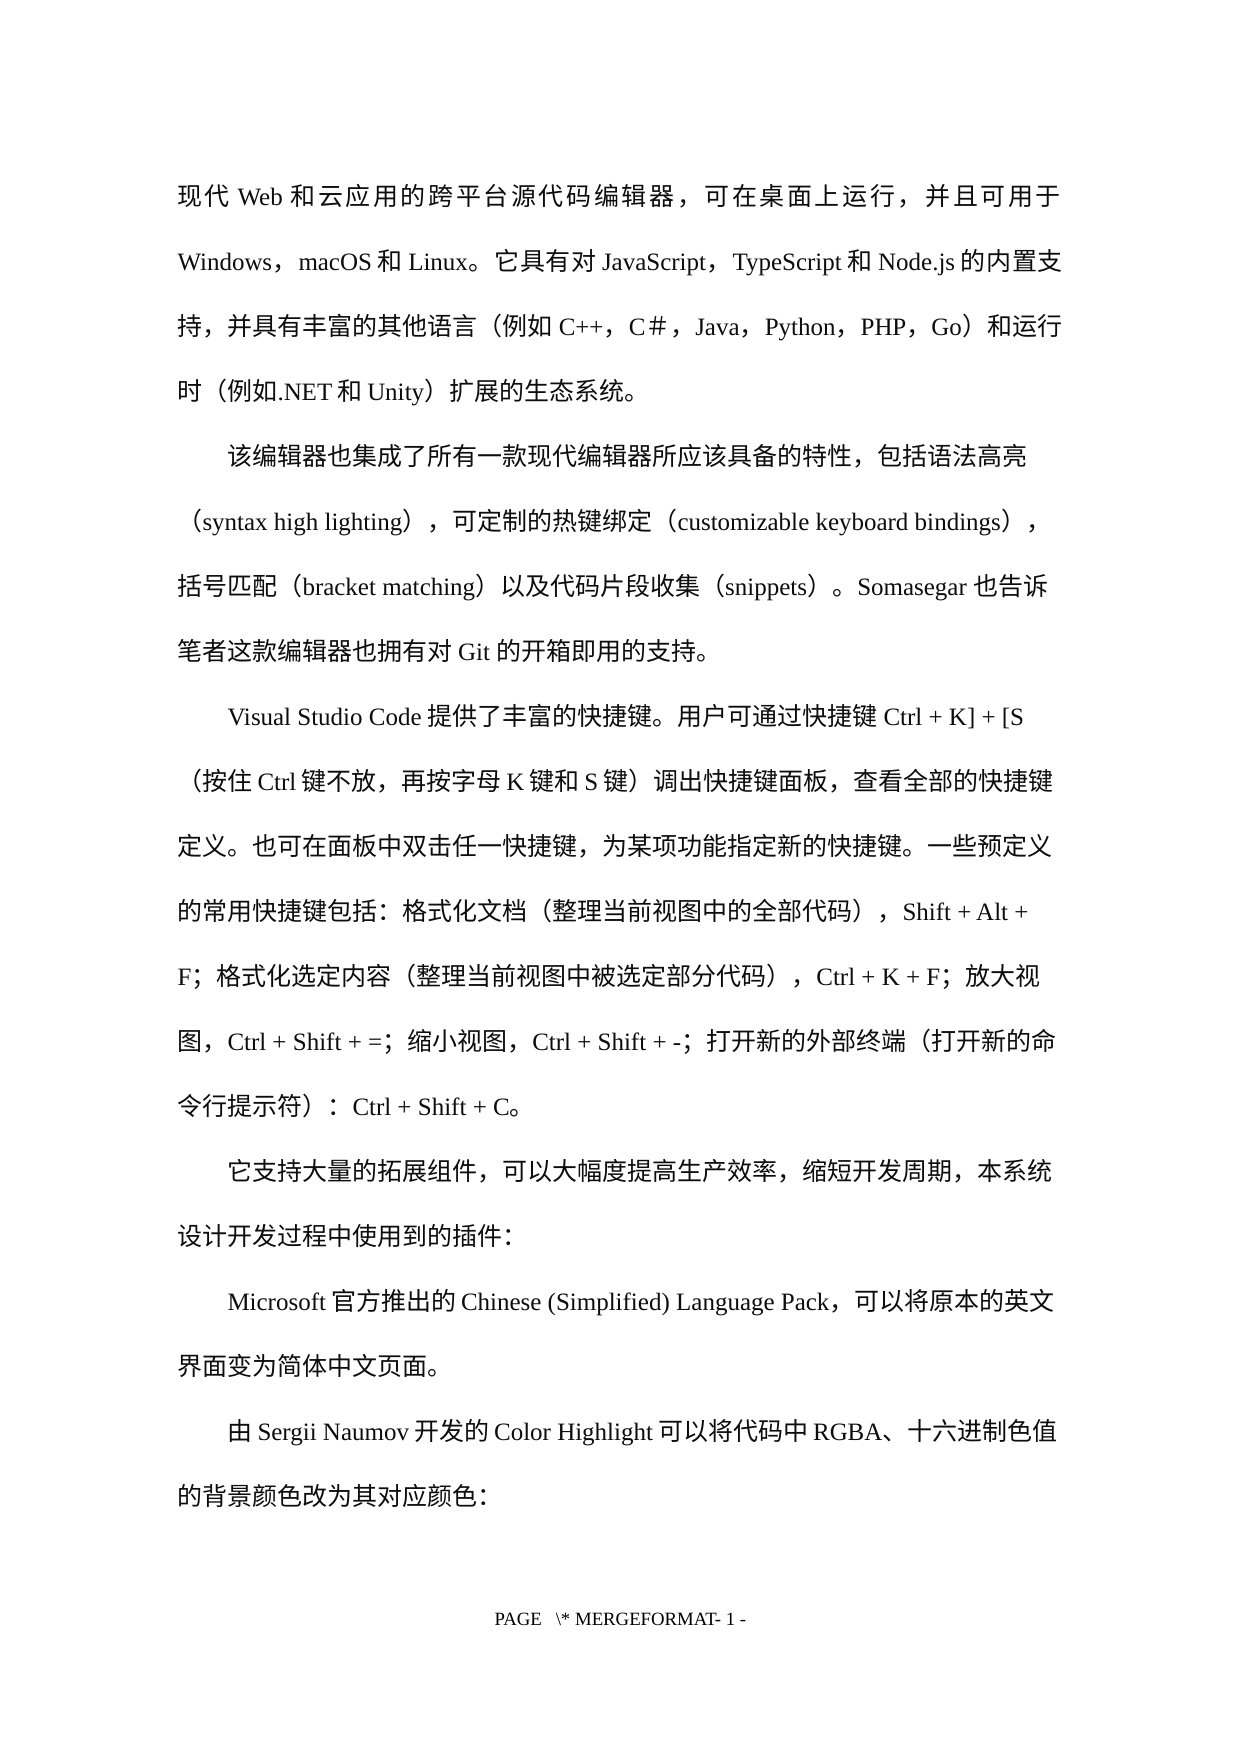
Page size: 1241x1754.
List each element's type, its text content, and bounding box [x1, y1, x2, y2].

text 它支持大量的拓展组件，可以大幅度提高生产效率，缩短开发周期，本系统设计开发过程中使用到的插件： [177, 1137, 1063, 1267]
text Microsoft官方推出的Chinese (Simplified) Language Pack，可以将原本的英文界面变为简体中文页面。 [177, 1267, 1063, 1397]
text 由Sergii Naumov开发的Color Highlight可以将代码中RGBA、十六进制色值的背景颜色改为其对应颜色： [177, 1397, 1063, 1527]
text Visual Studio Code 提供了丰富的快捷键。用户可通过快捷键 Ctrl + K] + [S （按住Ctrl键不放，再按字母K键和S键）调出快捷键面板，查看全部的快捷键定义。也可在面板中双击任一快捷键，为某项功能指定新的快捷键。一些预定义的常用快捷键包括：格式化文档（整理当前视图中的全部代码），Shift + Alt + F；格式化选定内容（整理当前视图中被选定部分代码），Ctrl + K + F；放大视图，Ctrl + Shift + =；缩小视图，Ctrl + Shift + -；打开新的外部终端（打开新的命令行提示符）：Ctrl + Shift + C。 [177, 682, 1063, 1137]
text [177, 162, 1063, 422]
text 该编辑器也集成了所有一款现代编辑器所应该具备的特性，包括语法高亮（syntax high lighting），可定制的热键绑定（customizable keyboard bindings），括号匹配（bracket matching）以及代码片段收集（snippets）。Somasegar 也告诉笔者这款编辑器也拥有对 Git 的开箱即用的支持。 [177, 422, 1063, 682]
